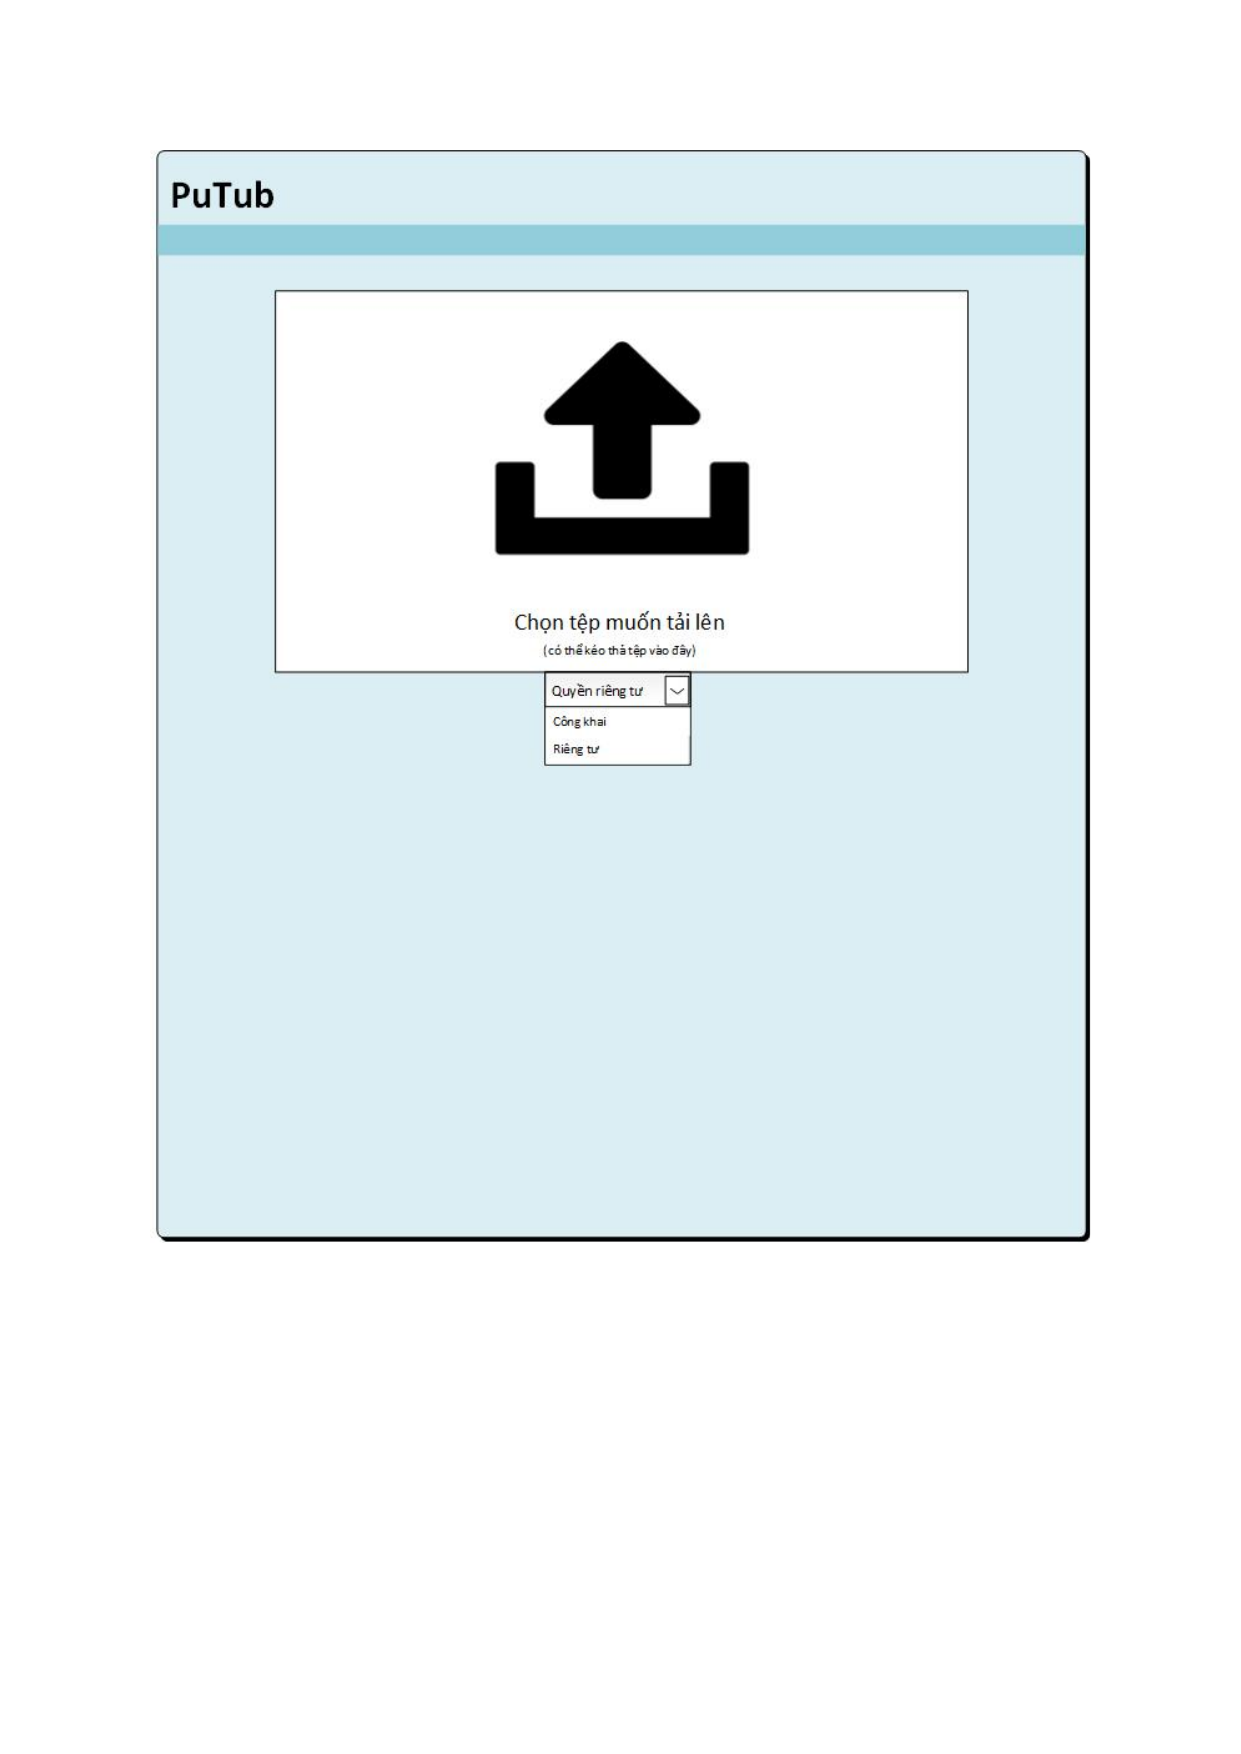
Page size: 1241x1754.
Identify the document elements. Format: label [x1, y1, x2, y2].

picture [150, 150, 1091, 1243]
